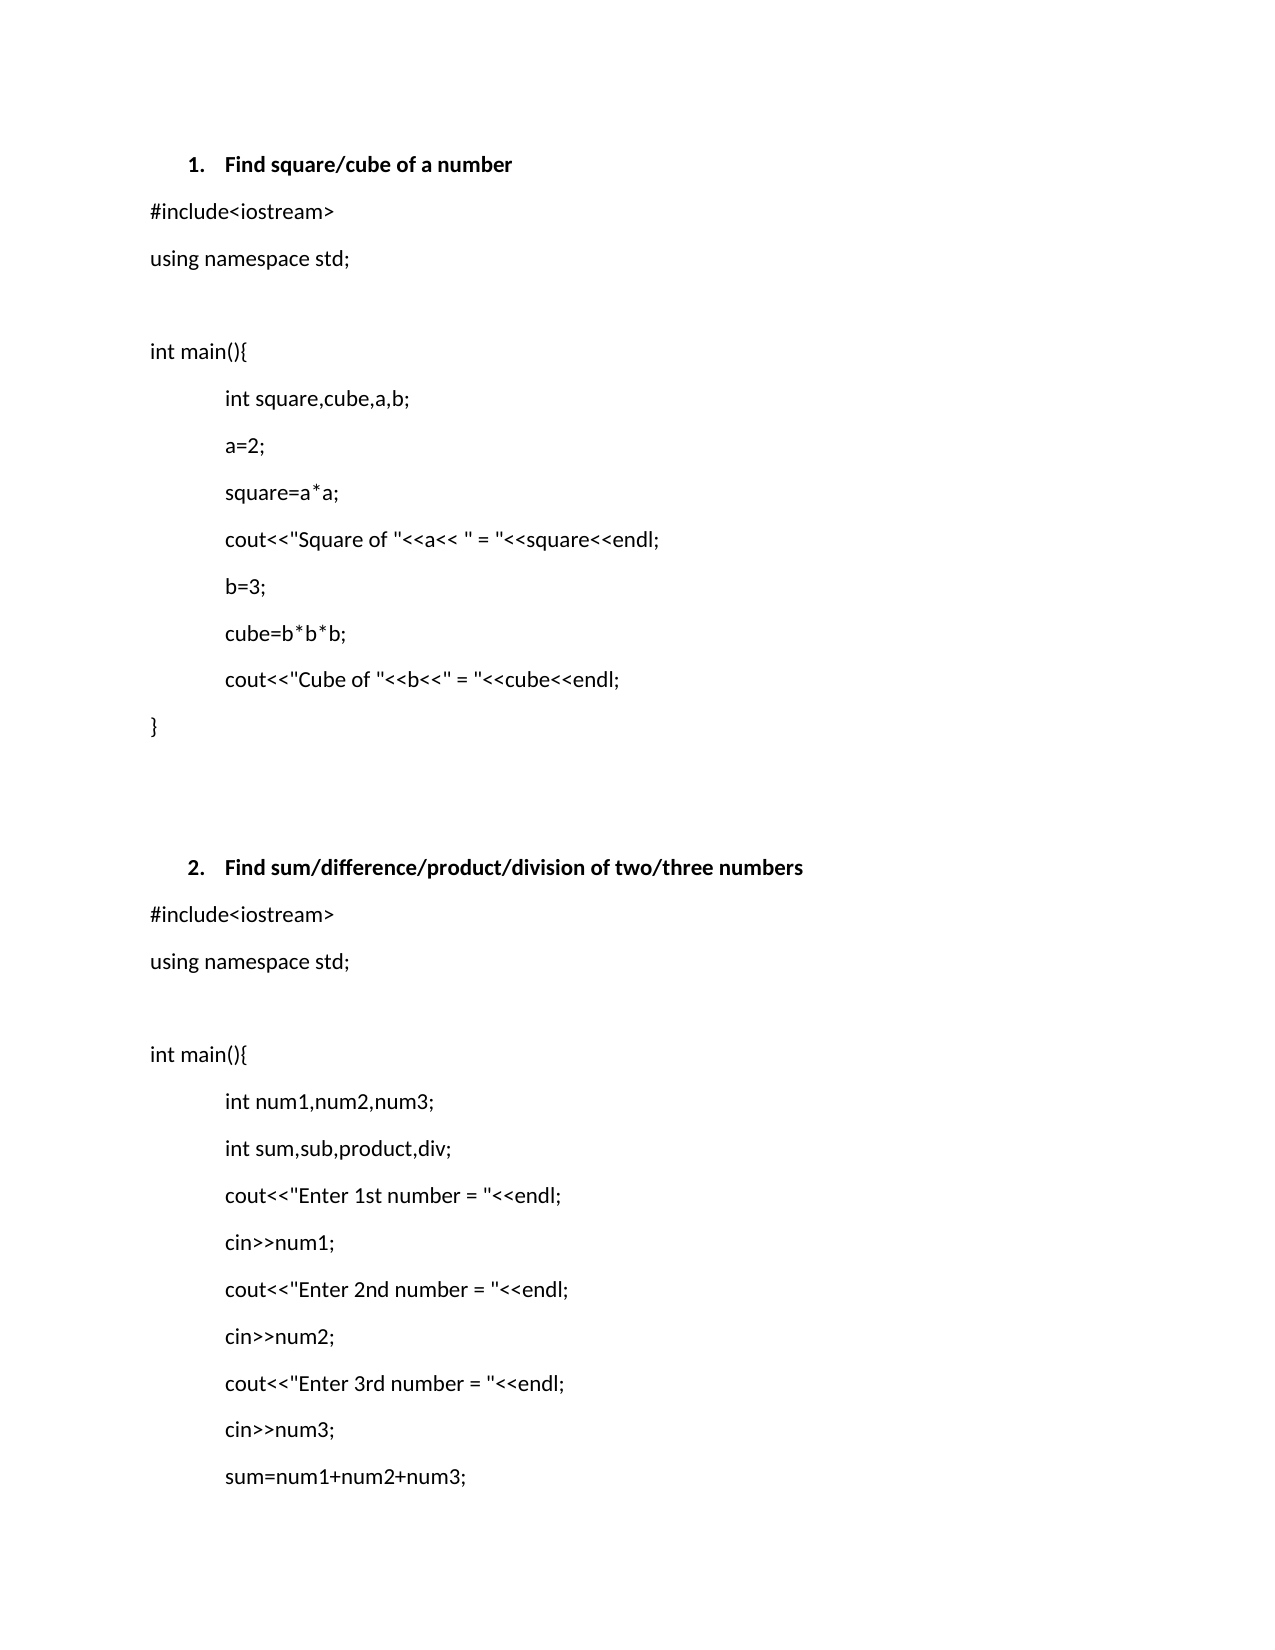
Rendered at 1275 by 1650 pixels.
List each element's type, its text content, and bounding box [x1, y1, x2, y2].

text sum=num1+num2+num3; [150, 1462, 1125, 1491]
text square=a*a; [150, 478, 1125, 506]
text cout<<"Enter 2nd number = "<<endl; [150, 1275, 1125, 1303]
text cout<<"Cube of "<<b<<" = "<<cube<<endl; [150, 666, 1125, 694]
text using namespace std; [150, 947, 1125, 975]
text int main(){ [150, 337, 1125, 366]
text cin>>num2; [150, 1322, 1125, 1350]
list Find square/cube of a number [187, 150, 1125, 178]
text #include<iostream> [150, 900, 1125, 928]
text int sum,sub,product,div; [150, 1134, 1125, 1162]
text cout<<"Enter 1st number = "<<endl; [150, 1181, 1125, 1209]
text cin>>num3; [150, 1416, 1125, 1444]
text int square,cube,a,b; [150, 384, 1125, 412]
text int num1,num2,num3; [150, 1087, 1125, 1116]
text #include<iostream> [150, 197, 1125, 225]
text cin>>num1; [150, 1228, 1125, 1256]
text cout<<"Square of "<<a<< " = "<<square<<endl; [150, 525, 1125, 553]
text a=2; [150, 431, 1125, 459]
text int main(){ [150, 1041, 1125, 1069]
text } [150, 712, 1125, 741]
list Find sum/difference/product/division of two/three numbers [187, 853, 1125, 881]
text b=3; [150, 572, 1125, 600]
text cout<<"Enter 3rd number = "<<endl; [150, 1369, 1125, 1397]
text cube=b*b*b; [150, 619, 1125, 647]
text using namespace std; [150, 244, 1125, 272]
